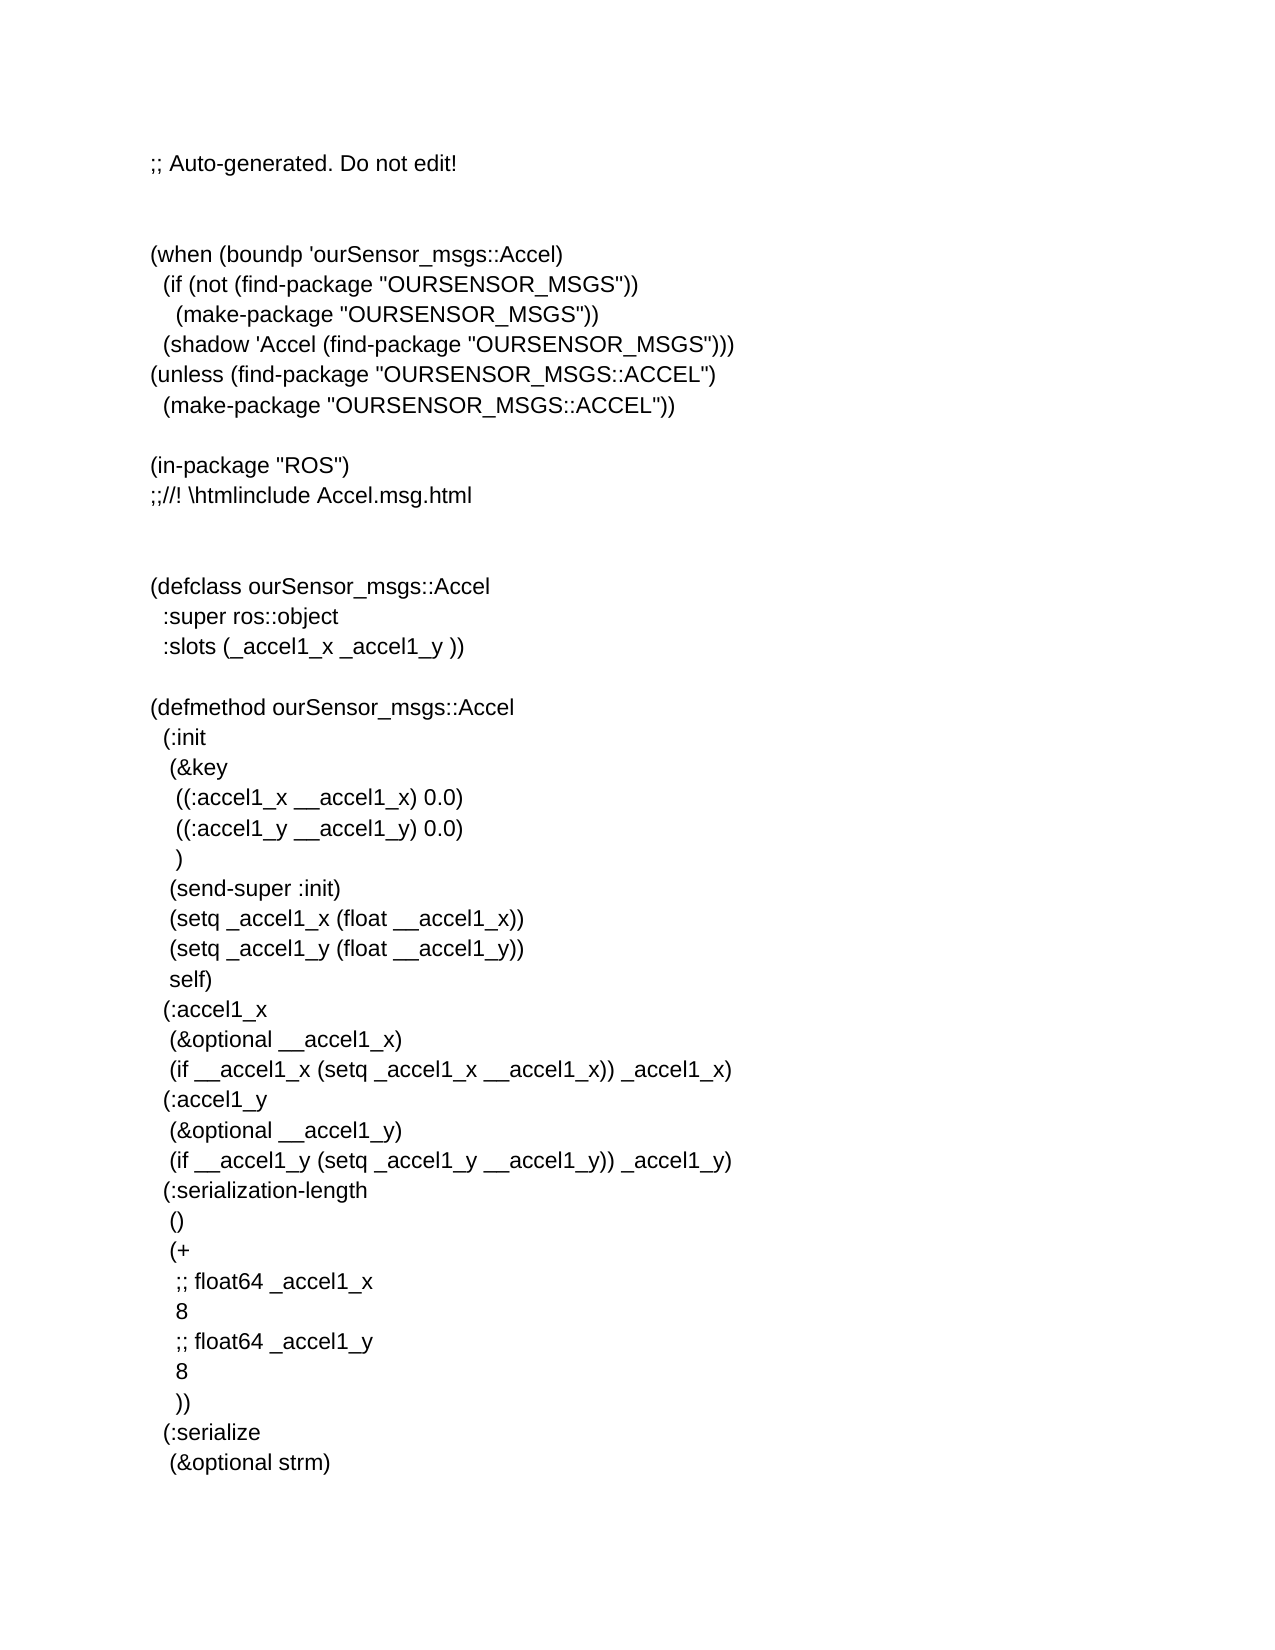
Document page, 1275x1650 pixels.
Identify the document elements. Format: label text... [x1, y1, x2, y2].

text ((:accel1_y __accel1_y) 0.0) [150, 814, 1125, 841]
text (setq _accel1_y (float __accel1_y)) [150, 935, 1125, 962]
text (setq _accel1_x (float __accel1_x)) [150, 905, 1125, 932]
text ((:accel1_x __accel1_x) 0.0) [150, 784, 1125, 811]
text (:accel1_x [150, 996, 1125, 1022]
text (unless (find-package "OURSENSOR_MSGS::ACCEL") [150, 361, 1125, 388]
text (+ [150, 1237, 1125, 1264]
text (send-super :init) [150, 875, 1125, 901]
text (&key [150, 754, 1125, 781]
text ;; Auto-generated. Do not edit! [150, 150, 1125, 176]
text (:accel1_y [150, 1086, 1125, 1113]
text (&optional strm) [150, 1449, 1125, 1475]
text (if __accel1_x (setq _accel1_x __accel1_x)) _accel1_x) [150, 1056, 1125, 1083]
text )) [150, 1388, 1125, 1415]
text (when (boundp 'ourSensor_msgs::Accel) [150, 241, 1125, 267]
text 8 [150, 1358, 1125, 1385]
text (:serialization-length [150, 1177, 1125, 1203]
text :super ros::object [150, 603, 1125, 629]
text (defclass ourSensor_msgs::Accel [150, 573, 1125, 599]
text (make-package "OURSENSOR_MSGS")) [150, 301, 1125, 327]
text (:serialize [150, 1419, 1125, 1445]
text (if __accel1_y (setq _accel1_y __accel1_y)) _accel1_y) [150, 1147, 1125, 1173]
text ) [150, 845, 1125, 871]
text ;; float64 _accel1_x [150, 1268, 1125, 1294]
text (if (not (find-package "OURSENSOR_MSGS")) [150, 271, 1125, 297]
text ;;//! \htmlinclude Accel.msg.html [150, 482, 1125, 509]
text (&optional __accel1_y) [150, 1117, 1125, 1143]
text () [150, 1207, 1125, 1234]
text (in-package "ROS") [150, 452, 1125, 478]
text (:init [150, 724, 1125, 750]
text (defmethod ourSensor_msgs::Accel [150, 694, 1125, 720]
text ;; float64 _accel1_y [150, 1328, 1125, 1354]
text (shadow 'Accel (find-package "OURSENSOR_MSGS"))) [150, 331, 1125, 358]
text (make-package "OURSENSOR_MSGS::ACCEL")) [150, 392, 1125, 418]
text self) [150, 966, 1125, 992]
text (&optional __accel1_x) [150, 1026, 1125, 1052]
text :slots (_accel1_x _accel1_y )) [150, 633, 1125, 660]
text 8 [150, 1298, 1125, 1324]
